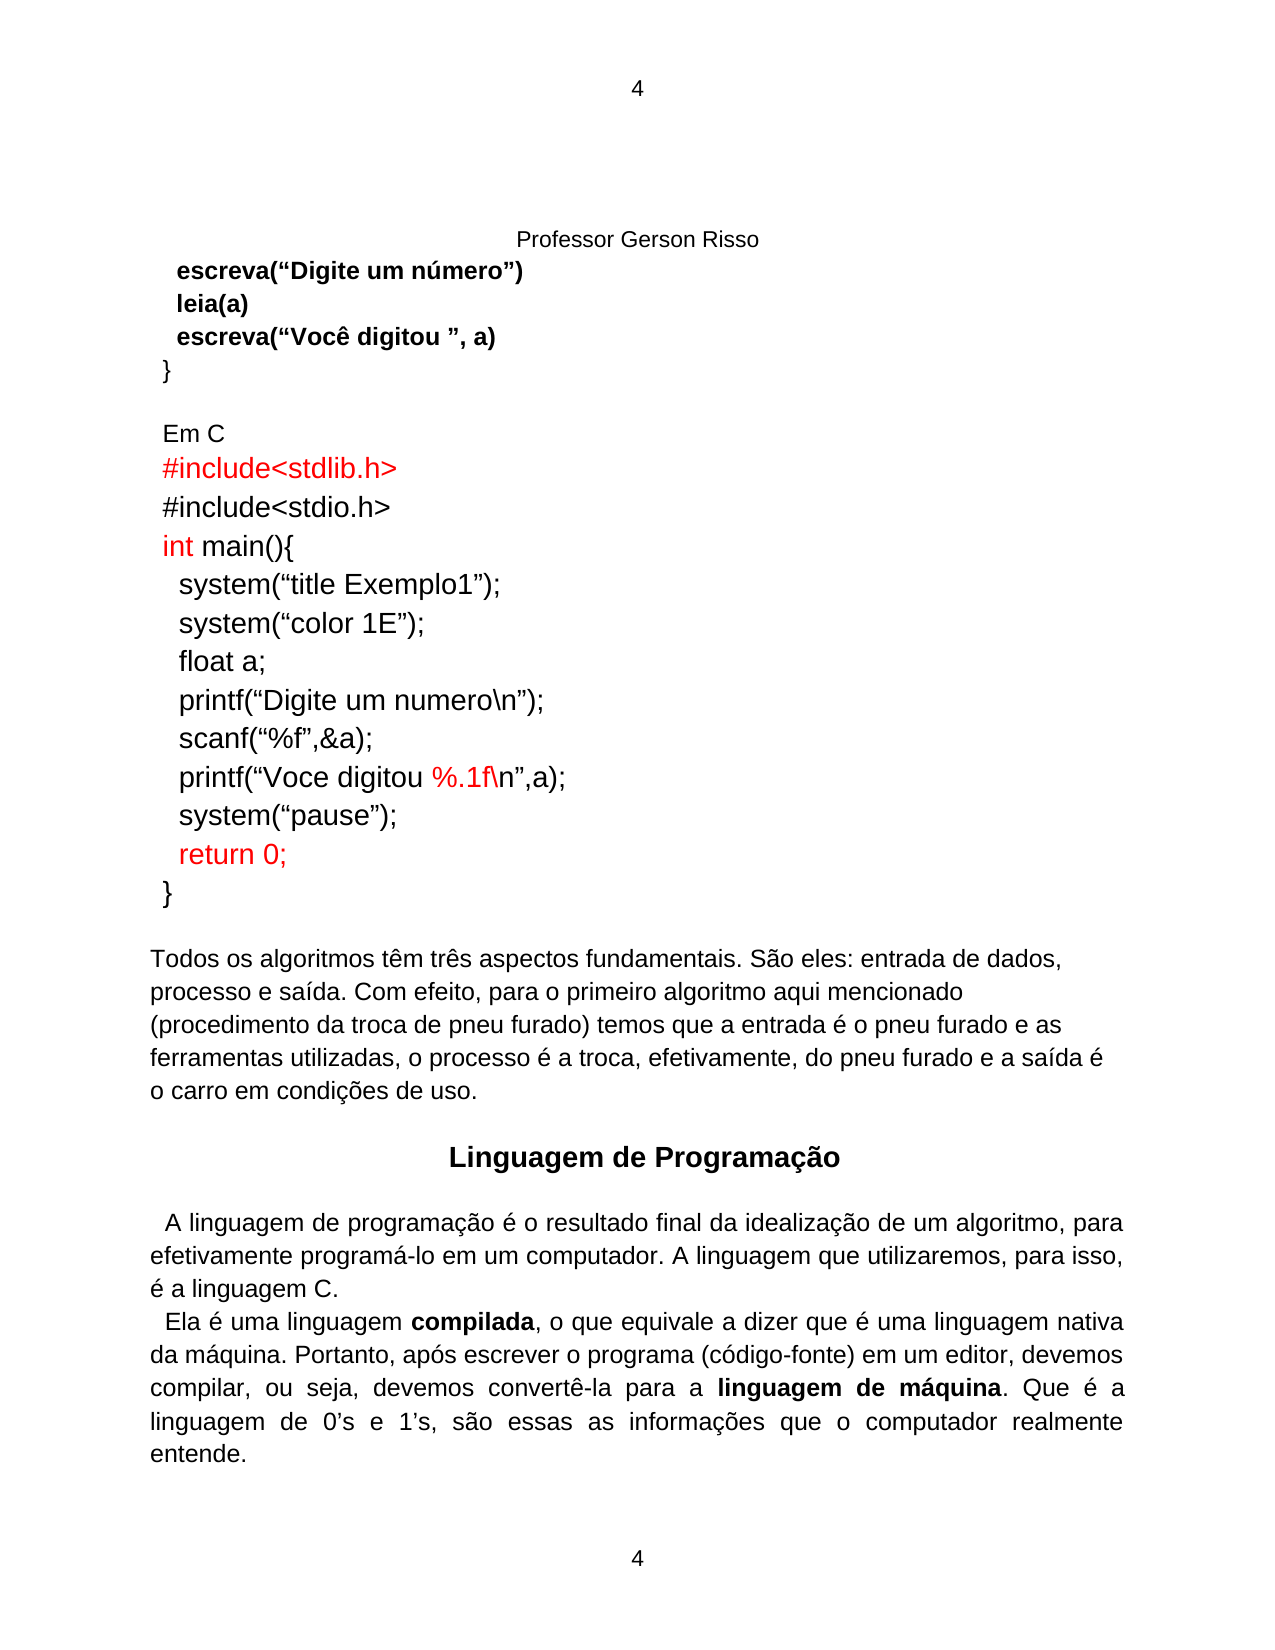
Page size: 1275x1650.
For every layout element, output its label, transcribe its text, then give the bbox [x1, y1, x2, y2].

text system(“pause”); [150, 798, 1125, 832]
text int main(){ [150, 529, 1125, 562]
text Em C [150, 418, 1125, 447]
text Linguagem de Programação [150, 1139, 1125, 1173]
text escreva(“Você digitou ”, a) [150, 322, 1125, 351]
text } [150, 355, 1125, 384]
text #include<stdio.h> [150, 490, 1125, 524]
text return 0; [150, 837, 1125, 871]
text A linguagem de programação é o resultado final da idealização de um algoritmo, para efetivamente programá-lo em um computador. A linguagem que utilizaremos, para isso, é a linguagem C. [150, 1208, 1125, 1303]
text escreva(“Digite um número”) [150, 256, 1125, 285]
text Todos os algoritmos têm três aspectos fundamentais. São eles: entrada de dados, processo e saída. Com efeito, para o primeiro algoritmo aqui mencionado (procedimento da troca de pneu furado) temos que a entrada é o pneu furado e as ferramentas utilizadas, o processo é a troca, efetivamente, do pneu furado e a saída é o carro em condições de uso. [150, 944, 1125, 1105]
text float a; [150, 644, 1125, 678]
text system(“title Exemplo1”); [150, 567, 1125, 601]
text #include<stdlib.h> [150, 452, 1125, 485]
text printf(“Voce digitou %.1f\n”,a); [150, 760, 1125, 793]
text } [150, 876, 1125, 909]
text scanf(“%f”,&a); [150, 721, 1125, 755]
text Ela é uma linguagem compilada, o que equivale a dizer que é uma linguagem nativa da máquina. Portanto, após escrever o programa (código-fonte) em um editor, devemos compilar, ou seja, devemos convertê-la para a linguagem de máquina. Que é a linguagem de 0’s e 1’s, são essas as informações que o computador realmente entende. [150, 1307, 1125, 1468]
text leia(a) [150, 289, 1125, 318]
text printf(“Digite um numero\n”); [150, 683, 1125, 716]
text system(“color 1E”); [150, 606, 1125, 639]
